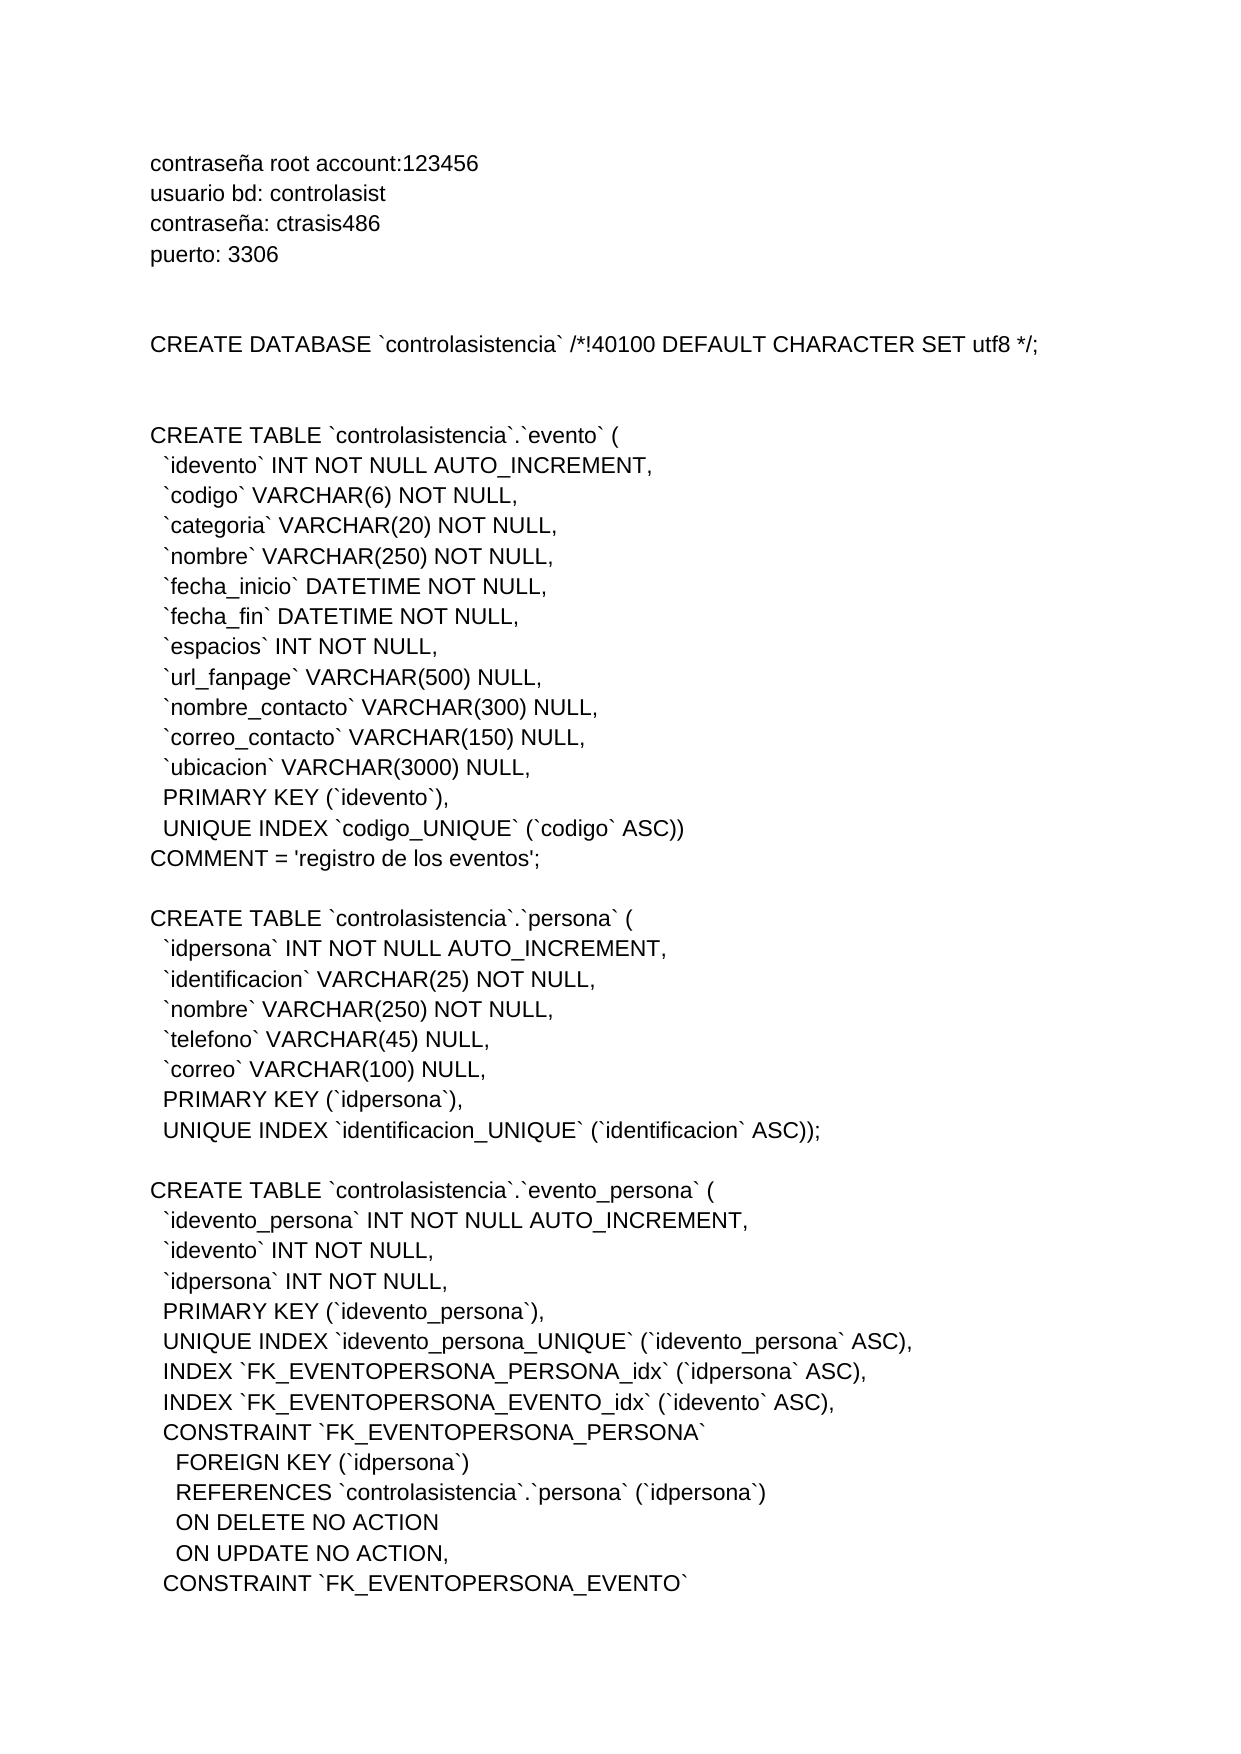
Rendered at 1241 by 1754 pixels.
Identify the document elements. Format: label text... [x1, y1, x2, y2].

text `categoria` VARCHAR(20) NOT NULL, [150, 512, 1090, 539]
text CREATE TABLE `controlasistencia`.`evento_persona` ( [150, 1177, 1090, 1203]
text `correo_contacto` VARCHAR(150) NULL, [150, 724, 1090, 750]
text contraseña: ctrasis486 [150, 210, 1090, 237]
text INDEX `FK_EVENTOPERSONA_EVENTO_idx` (`idevento` ASC), [150, 1388, 1090, 1415]
text UNIQUE INDEX `identificacion_UNIQUE` (`identificacion` ASC)); [150, 1117, 1090, 1143]
text `idpersona` INT NOT NULL, [150, 1268, 1090, 1294]
text `idpersona` INT NOT NULL AUTO_INCREMENT, [150, 935, 1090, 962]
text `nombre` VARCHAR(250) NOT NULL, [150, 543, 1090, 569]
text `fecha_fin` DATETIME NOT NULL, [150, 603, 1090, 629]
text ON DELETE NO ACTION [150, 1509, 1090, 1536]
text COMMENT = 'registro de los eventos'; [150, 845, 1090, 871]
text CONSTRAINT `FK_EVENTOPERSONA_EVENTO` [150, 1570, 1090, 1596]
text FOREIGN KEY (`idpersona`) [150, 1449, 1090, 1475]
text `idevento` INT NOT NULL, [150, 1237, 1090, 1264]
text REFERENCES `controlasistencia`.`persona` (`idpersona`) [150, 1479, 1090, 1506]
text ON UPDATE NO ACTION, [150, 1539, 1090, 1566]
text `ubicacion` VARCHAR(3000) NULL, [150, 754, 1090, 781]
text PRIMARY KEY (`idpersona`), [150, 1086, 1090, 1113]
text usuario bd: controlasist [150, 180, 1090, 207]
text PRIMARY KEY (`idevento`), [150, 784, 1090, 811]
text `correo` VARCHAR(100) NULL, [150, 1056, 1090, 1083]
text UNIQUE INDEX `codigo_UNIQUE` (`codigo` ASC)) [150, 814, 1090, 841]
text INDEX `FK_EVENTOPERSONA_PERSONA_idx` (`idpersona` ASC), [150, 1358, 1090, 1385]
text `espacios` INT NOT NULL, [150, 633, 1090, 660]
text CREATE TABLE `controlasistencia`.`evento` ( [150, 422, 1090, 448]
text `idevento` INT NOT NULL AUTO_INCREMENT, [150, 452, 1090, 478]
text CONSTRAINT `FK_EVENTOPERSONA_PERSONA` [150, 1419, 1090, 1445]
text `telefono` VARCHAR(45) NULL, [150, 1026, 1090, 1052]
text `fecha_inicio` DATETIME NOT NULL, [150, 573, 1090, 599]
text `nombre_contacto` VARCHAR(300) NULL, [150, 694, 1090, 720]
text PRIMARY KEY (`idevento_persona`), [150, 1298, 1090, 1324]
text UNIQUE INDEX `idevento_persona_UNIQUE` (`idevento_persona` ASC), [150, 1328, 1090, 1354]
text `idevento_persona` INT NOT NULL AUTO_INCREMENT, [150, 1207, 1090, 1234]
text CREATE TABLE `controlasistencia`.`persona` ( [150, 905, 1090, 932]
text contraseña root account:123456 [150, 150, 1090, 176]
text puerto: 3306 [150, 241, 1090, 267]
text CREATE DATABASE `controlasistencia` /*!40100 DEFAULT CHARACTER SET utf8 */; [150, 331, 1090, 358]
text `codigo` VARCHAR(6) NOT NULL, [150, 482, 1090, 509]
text `url_fanpage` VARCHAR(500) NULL, [150, 663, 1090, 690]
text `identificacion` VARCHAR(25) NOT NULL, [150, 966, 1090, 992]
text `nombre` VARCHAR(250) NOT NULL, [150, 996, 1090, 1022]
